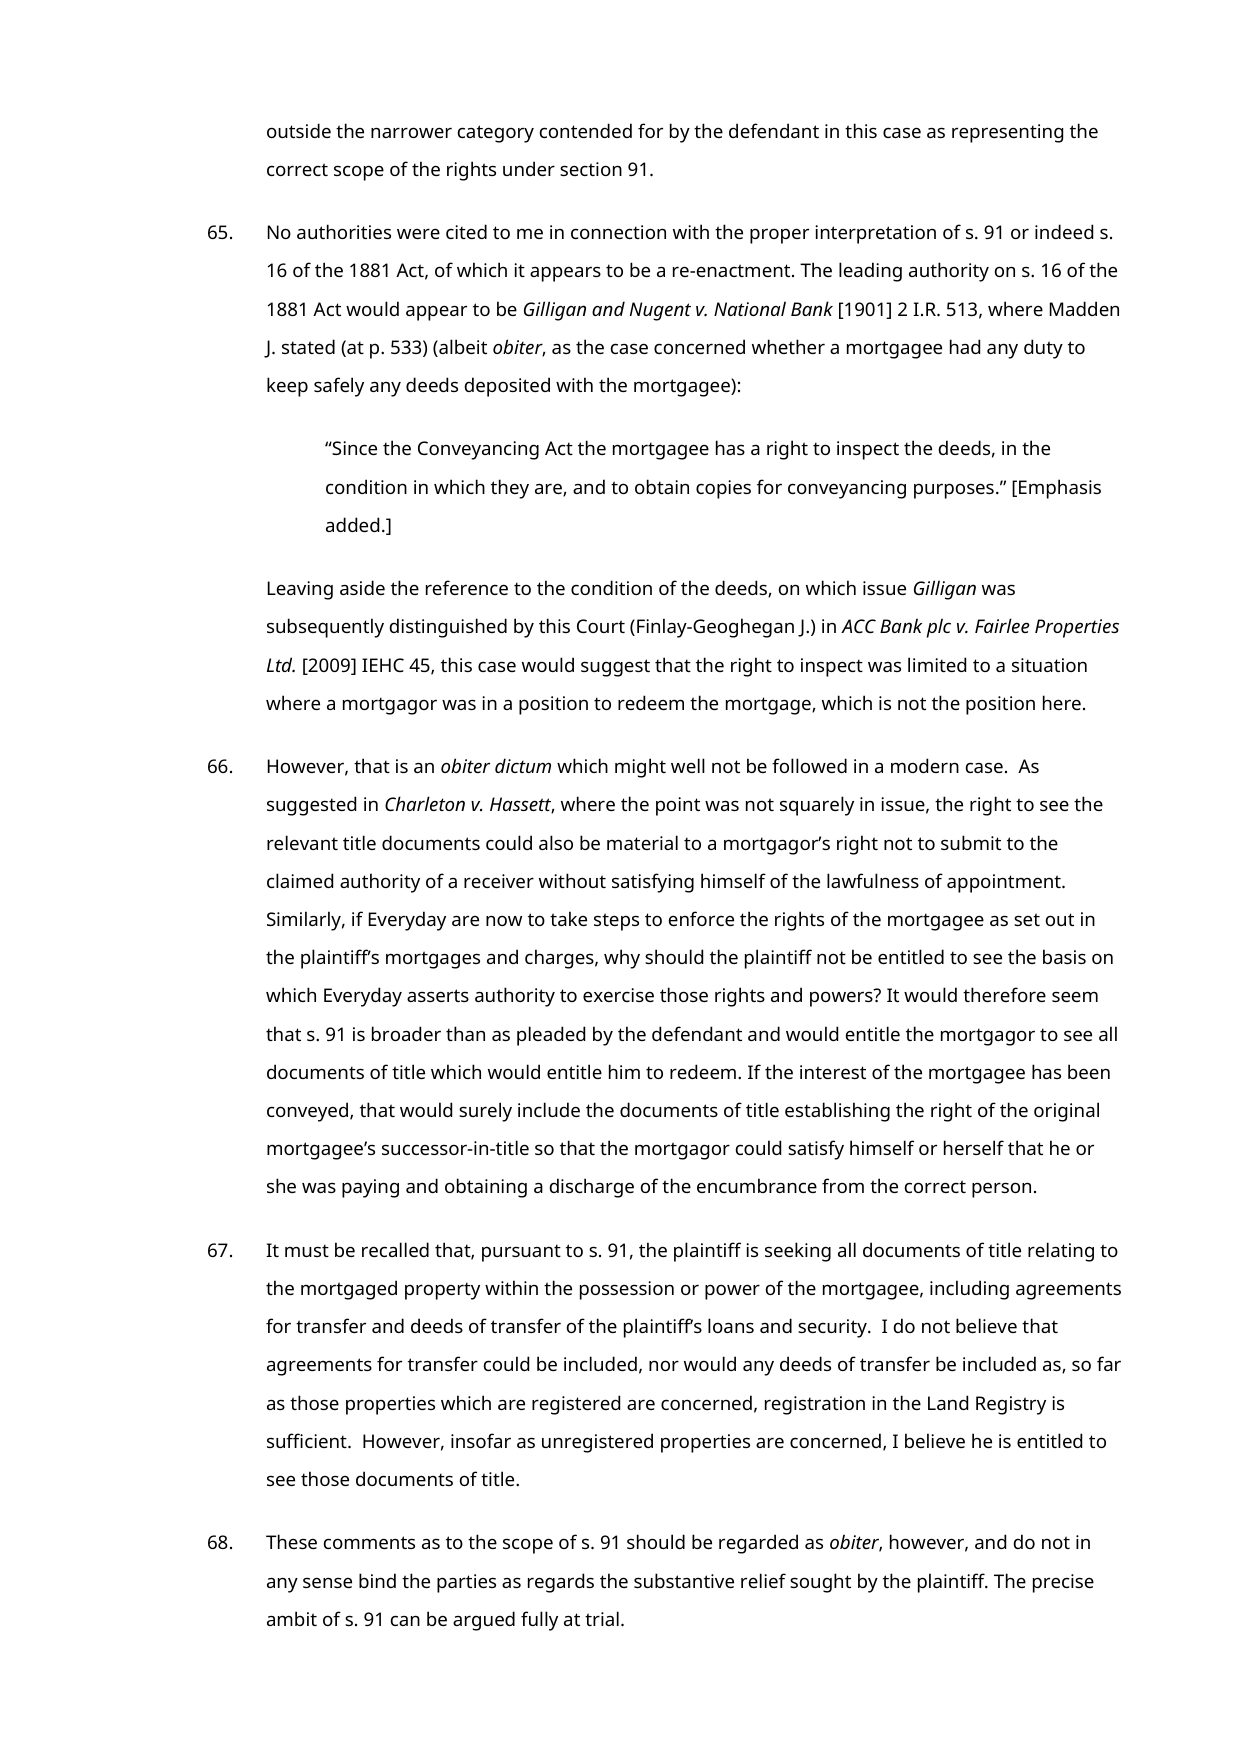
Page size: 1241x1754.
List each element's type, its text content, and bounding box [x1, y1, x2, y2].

text 66. However, that is an obiter dictum which might well not be followed in a modern case. As suggested in Charleton v. Hassett, where the point was not squarely in issue, the right to see the relevant title documents could also be material to a mortgagor’s right not to submit to the claimed authority of a receiver without satisfying himself of the lawfulness of appointment. Similarly, if Everyday are now to take steps to enforce the rights of the mortgagee as set out in the plaintiff’s mortgages and charges, why should the plaintiff not be entitled to see the basis on which Everyday asserts authority to exercise those rights and powers? It would therefore seem that s. 91 is broader than as pleaded by the defendant and would entitle the mortgagor to see all documents of title which would entitle him to redeem. If the interest of the mortgagee has been conveyed, that would surely include the documents of title establishing the right of the original mortgagee’s successor-in-title so that the mortgagor could satisfy himself or herself that he or she was paying and obtaining a discharge of the encumbrance from the correct person. [207, 753, 1122, 1199]
text “Since the Conveyancing Act the mortgagee has a right to inspect the deeds, in the condition in which they are, and to obtain copies for conveyancing purposes.” [Emphasis added.] [266, 436, 1122, 538]
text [207, 118, 1122, 182]
text 67. It must be recalled that, pursuant to s. 91, the plaintiff is seeking all documents of title relating to the mortgaged property within the possession or power of the mortgagee, including agreements for transfer and deeds of transfer of the plaintiff’s loans and security. I do not believe that agreements for transfer could be included, nor would any deeds of transfer be included as, so far as those properties which are registered are concerned, registration in the Land Registry is sufficient. However, insofar as unregistered properties are concerned, I believe he is entitled to see those documents of title. [207, 1237, 1122, 1492]
text Leaving aside the reference to the condition of the deeds, on which issue Gilligan was subsequently distinguished by this Court (Finlay-Geoghegan J.) in ACC Bank plc v. Fairlee Properties Ltd. [2009] IEHC 45, this case would suggest that the right to inspect was limited to a situation where a mortgagor was in a position to redeem the mortgage, which is not the position here. [207, 575, 1122, 716]
text 68. These comments as to the scope of s. 91 should be regarded as obiter, however, and do not in any sense bind the parties as regards the substantive relief sought by the plaintiff. The precise ambit of s. 91 can be argued fully at trial. [207, 1530, 1122, 1632]
text 65. No authorities were cited to me in connection with the proper interpretation of s. 91 or indeed s. 16 of the 1881 Act, of which it appears to be a re-enactment. The leading authority on s. 16 of the 1881 Act would appear to be Gilligan and Nugent v. National Bank [1901] 2 I.R. 513, where Madden J. stated (at p. 533) (albeit obiter, as the case concerned whether a mortgagee had any duty to keep safely any deeds deposited with the mortgagee): [207, 219, 1122, 398]
